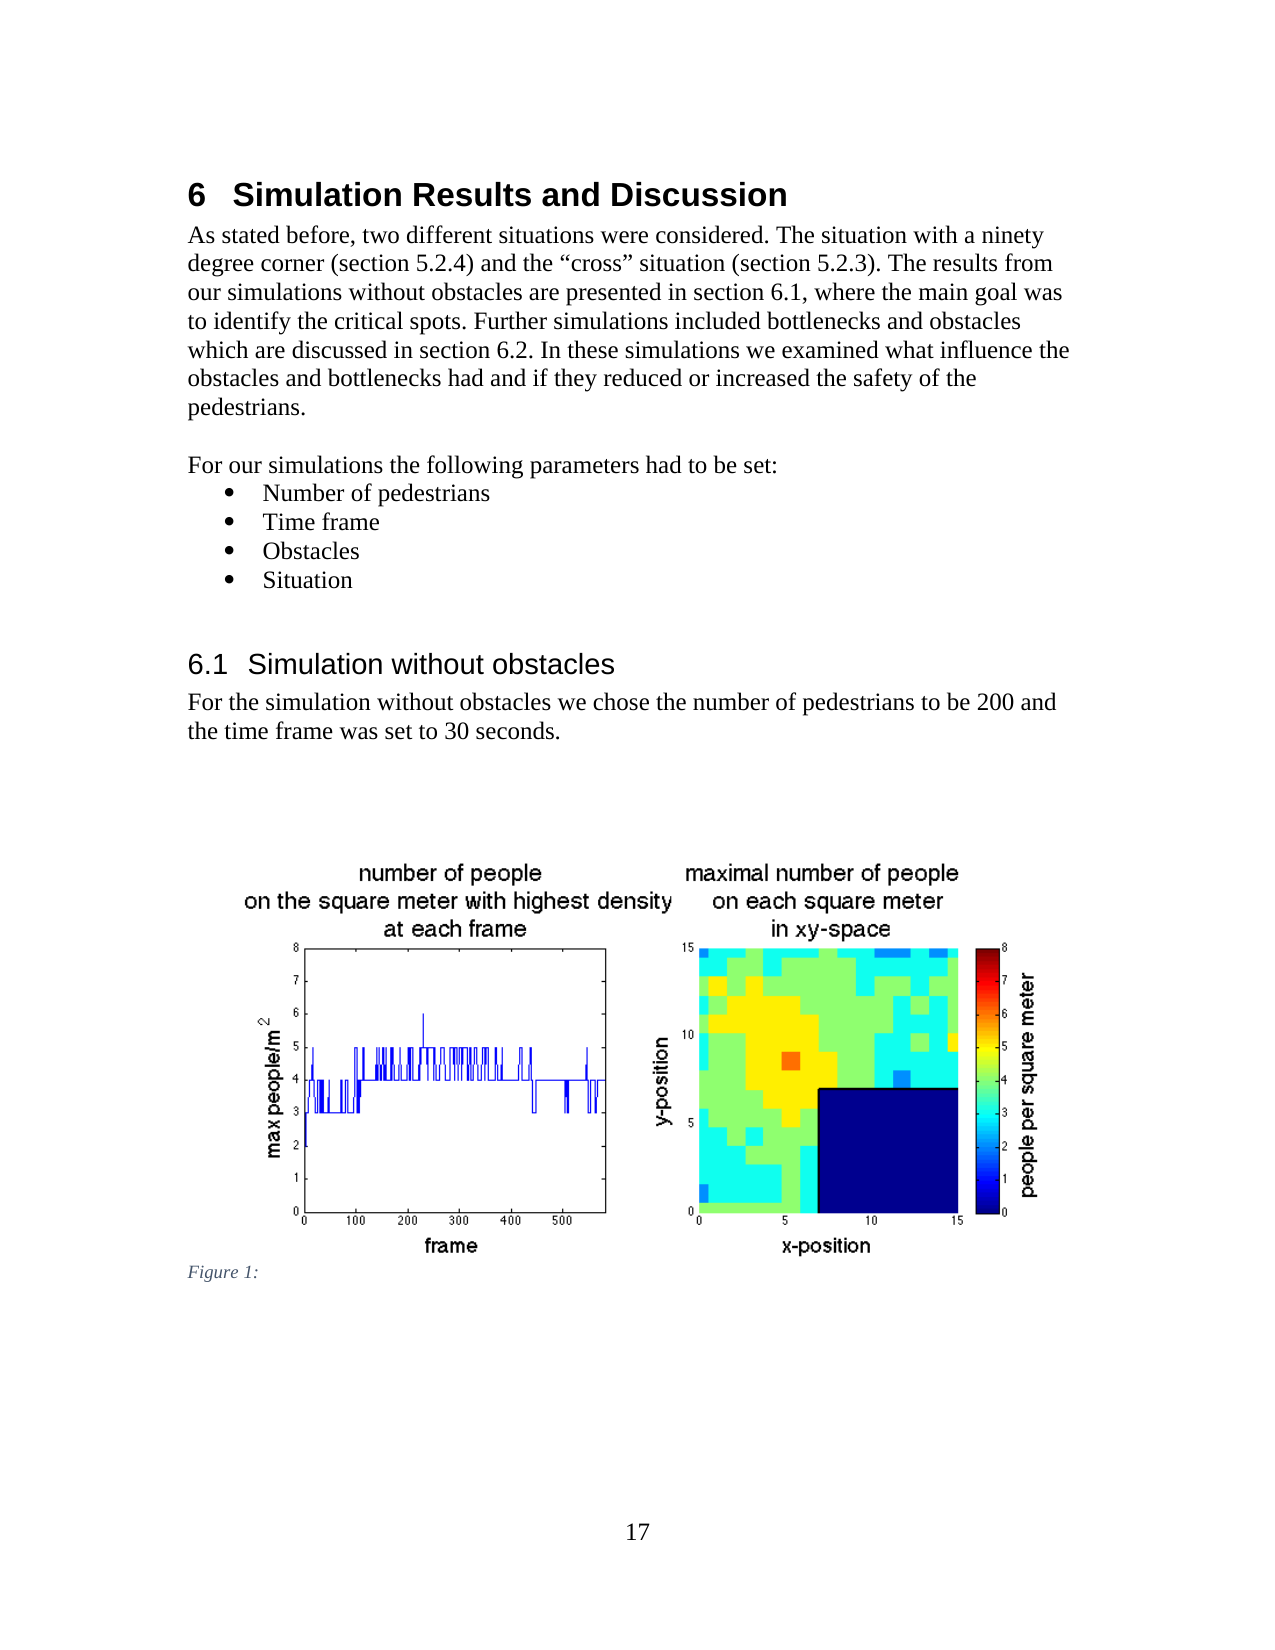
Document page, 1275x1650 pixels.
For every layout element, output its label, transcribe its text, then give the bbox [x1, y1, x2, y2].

list Time frame [225, 507, 1087, 536]
text For the simulation without obstacles we chose the number of pedestrians to be 200 and the time frame was set to 30 seconds. [187, 687, 1087, 744]
text As stated before, two different situations were considered. The situation with a ninety degree corner (section 5.2.4) and the “cross” situation (section 5.2.3). The results from our simulations without obstacles are presented in section 6.1, where the main goal was to identify the critical spots. Further simulations included bottlenecks and obstacles which are discussed in section 6.2. In these simulations we examined what influence the obstacles and bottlenecks had and if they reduced or increased the safety of the pedestrians. [187, 220, 1087, 421]
list Obstacles [225, 536, 1087, 565]
text Figure 1: [187, 1261, 1087, 1283]
picture [187, 859, 1086, 1261]
list Situation [225, 565, 1087, 593]
subtitle Simulation Results and Discussion [187, 175, 1087, 213]
text For our simulations the following parameters had to be set: [187, 450, 1087, 478]
list Number of pedestrians [225, 478, 1087, 507]
subtitle Simulation without obstacles [187, 647, 1087, 681]
